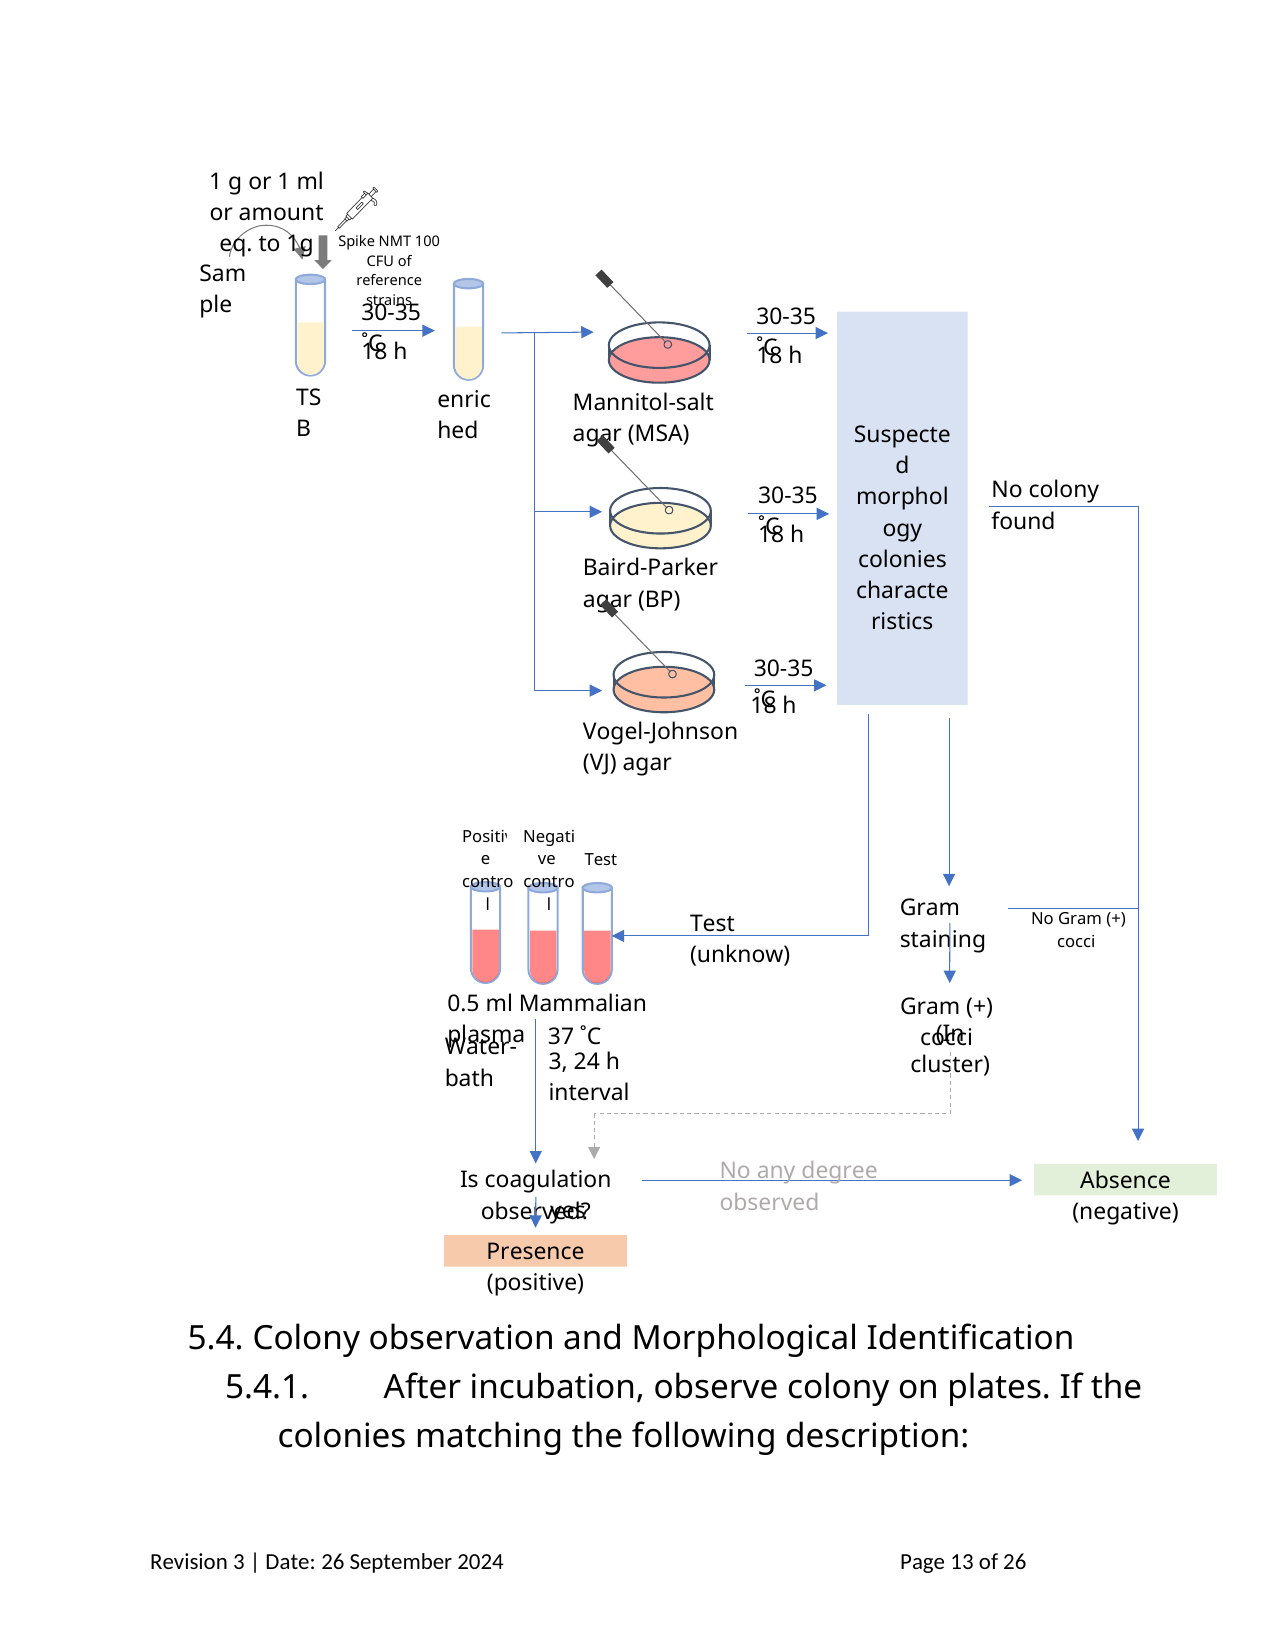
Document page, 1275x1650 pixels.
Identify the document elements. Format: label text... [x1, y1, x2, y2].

list After incubation, observe colony on plates. If the colonies matching the following description: [225, 1363, 1144, 1457]
list Colony observation and Morphological Identification [187, 1314, 1144, 1359]
picture [335, 187, 378, 231]
